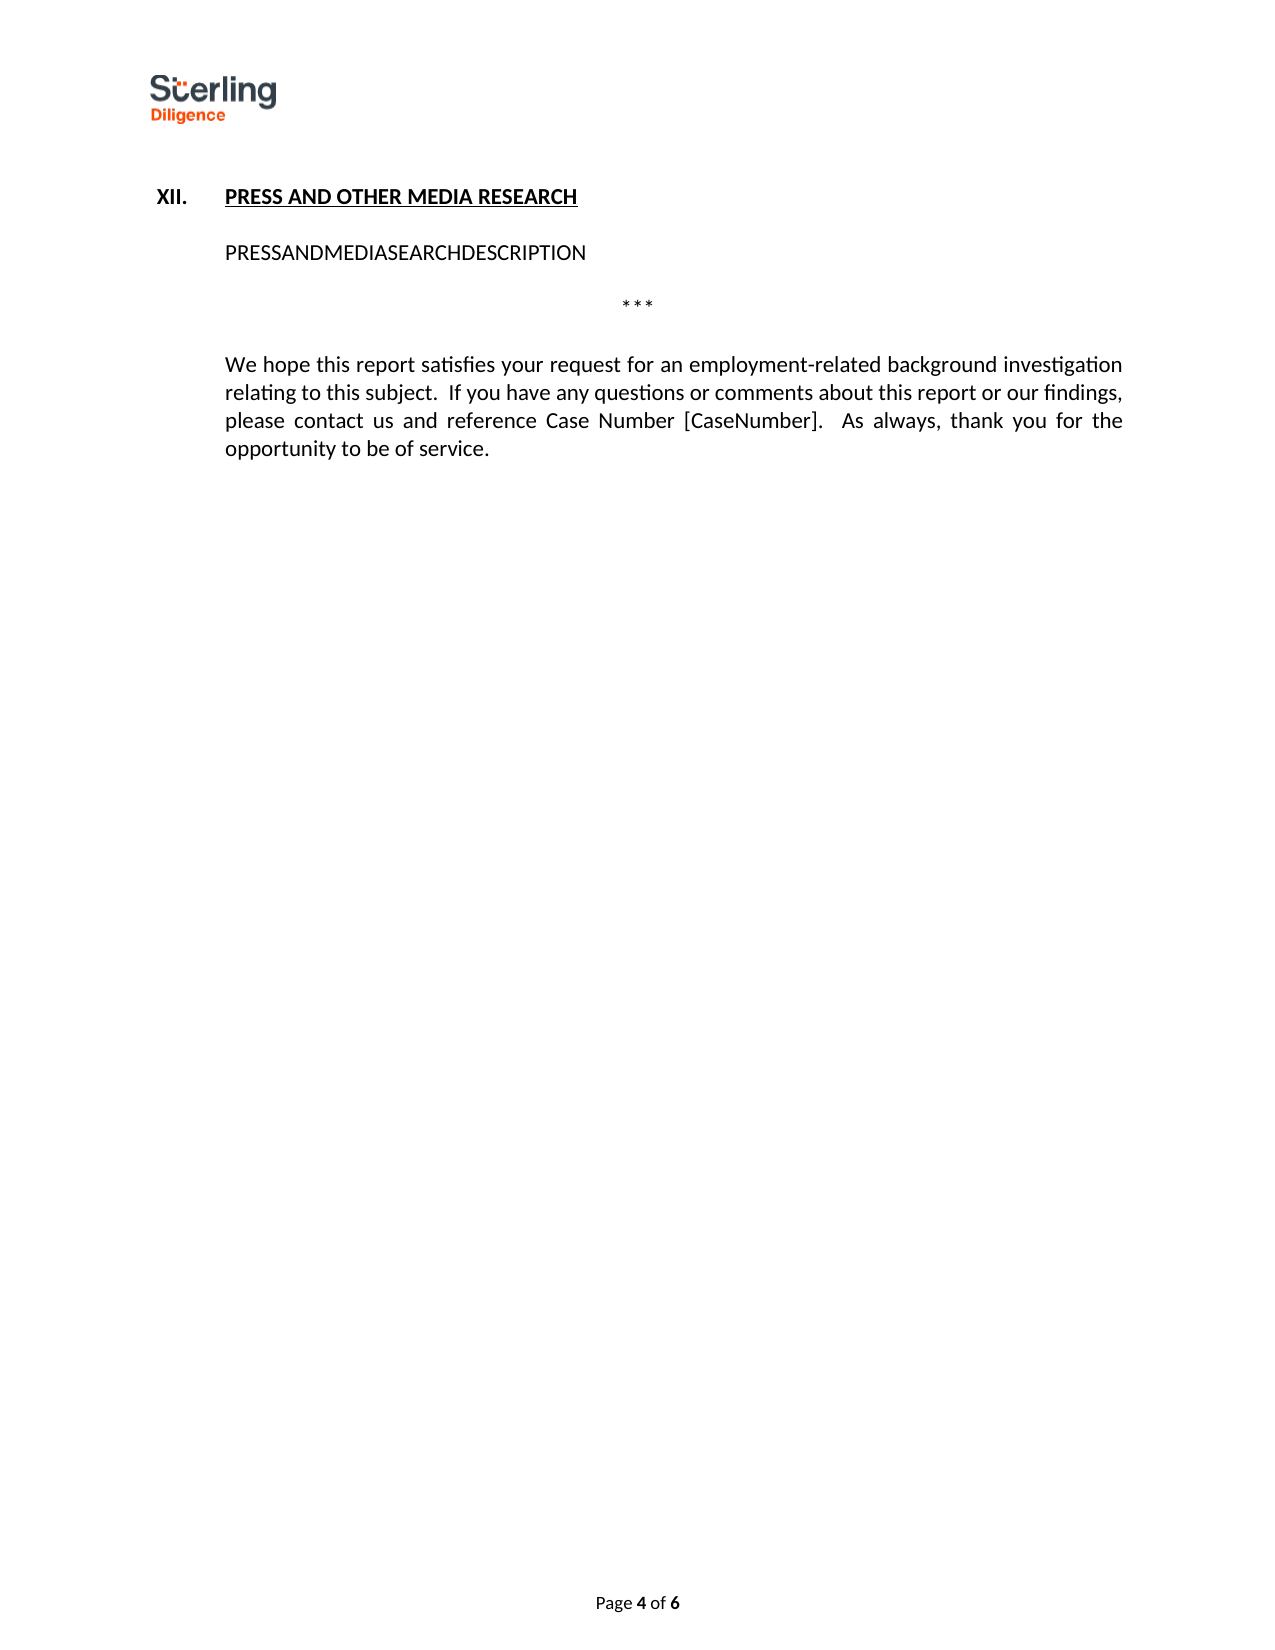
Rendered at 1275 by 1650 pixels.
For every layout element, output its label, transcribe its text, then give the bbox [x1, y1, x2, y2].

list We hope this report satisfies your request for an employment-related background investigation relating to this subject. If you have any questions or comments about this report or our findings, please contact us and reference Case Number [CaseNumber]. As always, thank you for the opportunity to be of service. [225, 350, 1125, 462]
text PRESSANDMEDIASEARCHDESCRIPTION [225, 238, 1125, 266]
list *** [150, 294, 1125, 322]
subtitle PRESS AND OTHER MEDIA RESEARCH [187, 182, 1125, 210]
picture [150, 75, 277, 125]
